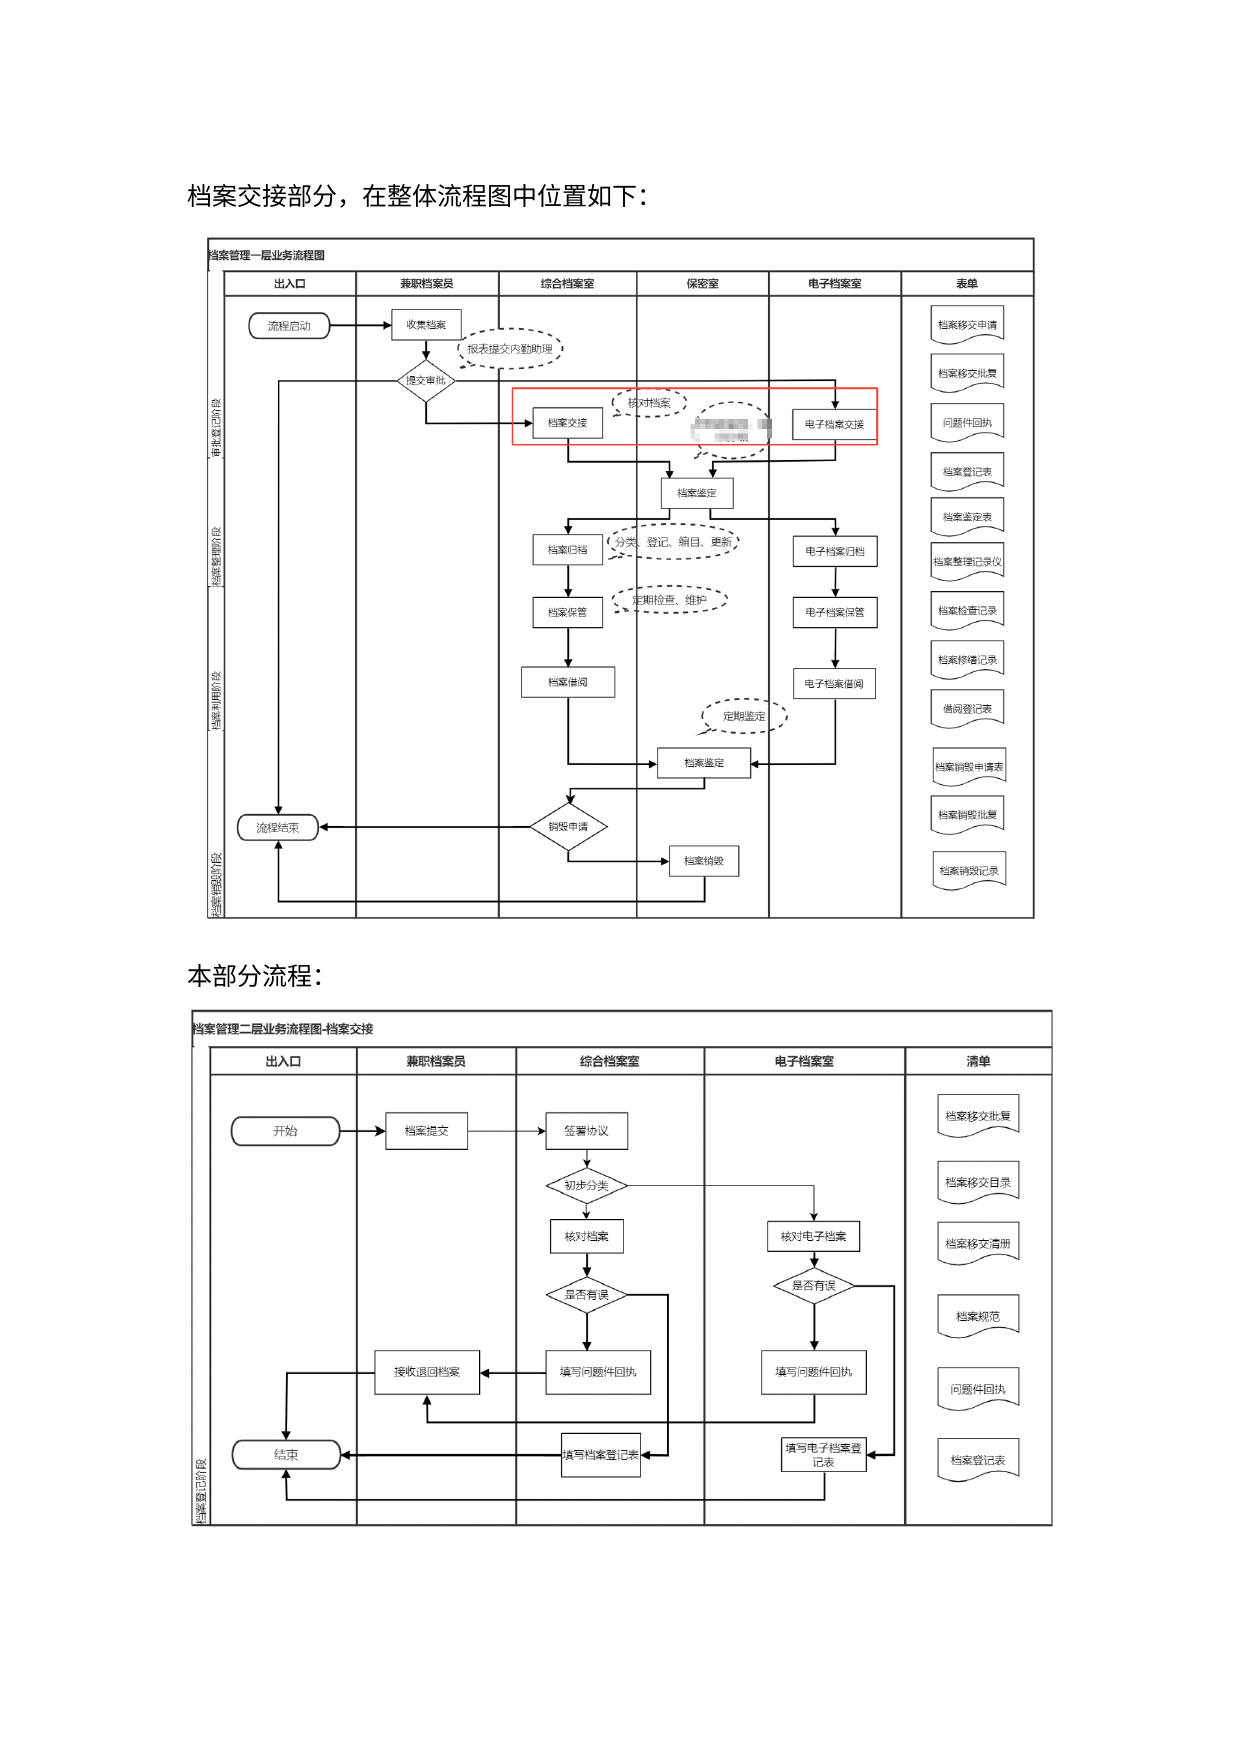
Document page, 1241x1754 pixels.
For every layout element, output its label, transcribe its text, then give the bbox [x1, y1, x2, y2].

text 本部分流程： [187, 942, 1053, 1007]
text 档案交接部分，在整体流程图中位置如下： [187, 162, 1053, 227]
picture [187, 227, 1053, 929]
picture [187, 1007, 1053, 1529]
